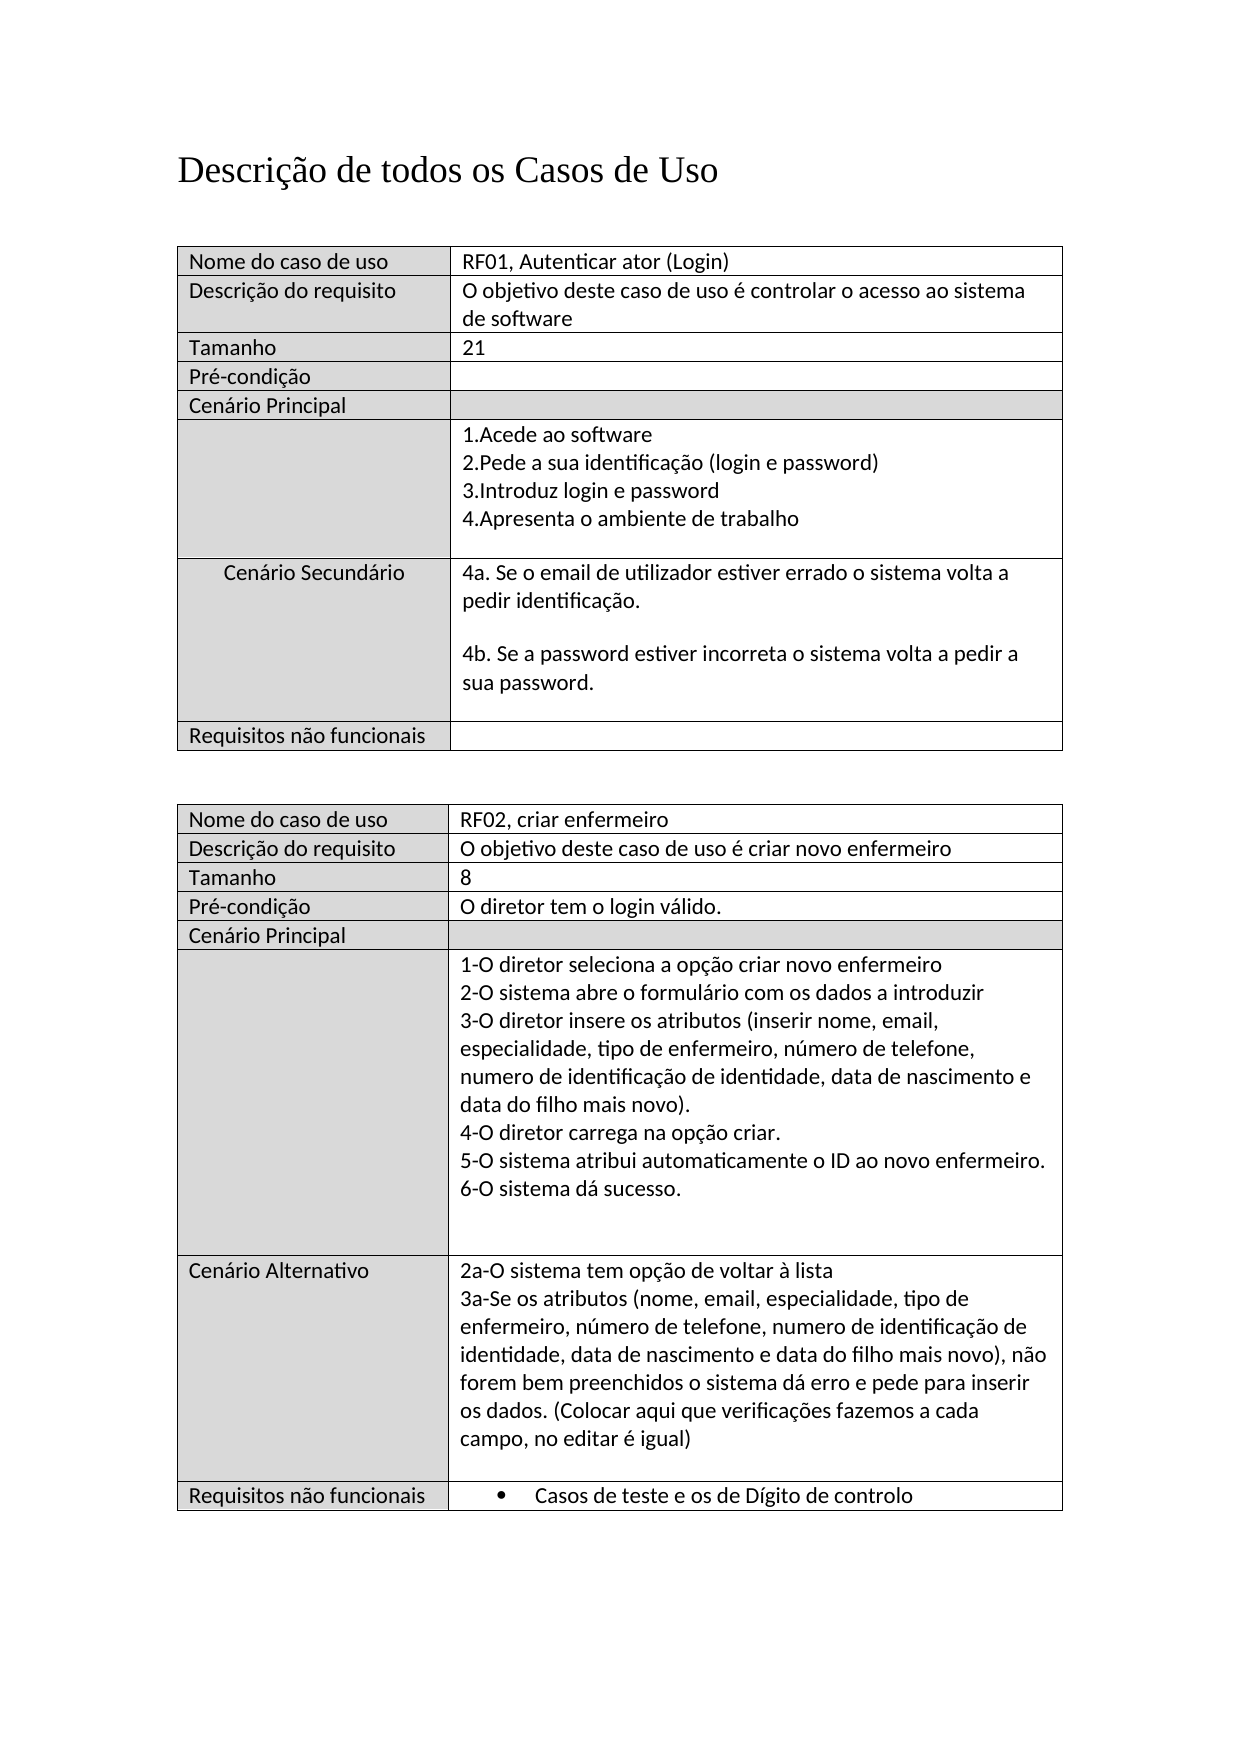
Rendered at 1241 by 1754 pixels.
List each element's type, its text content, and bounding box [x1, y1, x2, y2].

table_cell Pré-condição [178, 362, 450, 390]
table_cell Descrição do requisito [178, 276, 450, 332]
table_cell Cenário Alternativo [178, 1256, 448, 1481]
table_cell 1.Acede ao software 2.Pede a sua identificação (login e password) 3.Introduz login e password 4.Apresenta o ambiente de trabalho [451, 420, 1062, 557]
table_cell [449, 921, 1062, 949]
table_cell [451, 391, 1062, 419]
table_cell 2a-O sistema tem opção de voltar à lista 3a-Se os atributos (nome, email, especialidade, tipo de enfermeiro, número de telefone, numero de identificação de identidade, data de nascimento e data do filho mais novo), não forem bem preenchidos o sistema dá erro e pede para inserir os dados. (Colocar aqui que verificações fazemos a cada campo, no editar é igual) [449, 1256, 1062, 1481]
table_cell Cenário Principal [178, 921, 448, 949]
table_cell Tamanho [178, 333, 450, 361]
table_cell Casos de teste e os de Dígito de controlo [449, 1482, 1062, 1509]
table_header Nome do caso de uso [178, 805, 448, 833]
table_cell Pré-condição [178, 892, 448, 920]
table_cell Descrição do requisito [178, 834, 448, 862]
table_cell 4a. Se o email de utilizador estiver errado o sistema volta a pedir identificação. 4b. Se a password estiver incorreta o sistema volta a pedir a sua password. [451, 559, 1062, 721]
table_cell Cenário Principal [178, 391, 450, 419]
text Descrição de todos os Casos de Uso [177, 148, 1063, 191]
table_cell [178, 950, 448, 1255]
table_cell [178, 420, 450, 557]
table_header RF02, criar enfermeiro [449, 805, 1062, 833]
table_cell Requisitos não funcionais [178, 722, 450, 750]
table_cell 21 [451, 333, 1062, 361]
table_cell Requisitos não funcionais [178, 1482, 448, 1509]
table_cell Cenário Secundário [178, 559, 450, 721]
table_cell O objetivo deste caso de uso é controlar o acesso ao sistema de software [451, 276, 1062, 332]
table_cell [451, 722, 1062, 750]
table_header Nome do caso de uso [178, 247, 450, 275]
table_cell [451, 362, 1062, 390]
table_cell O diretor tem o login válido. [449, 892, 1062, 920]
table_cell O objetivo deste caso de uso é criar novo enfermeiro [449, 834, 1062, 862]
table_cell 1-O diretor seleciona a opção criar novo enfermeiro 2-O sistema abre o formulário com os dados a introduzir 3-O diretor insere os atributos (inserir nome, email, especialidade, tipo de enfermeiro, número de telefone, numero de identificação de identidade, data de nascimento e data do filho mais novo). 4-O diretor carrega na opção criar. 5-O sistema atribui automaticamente o ID ao novo enfermeiro. 6-O sistema dá sucesso. [449, 950, 1062, 1255]
table_header RF01, Autenticar ator (Login) [451, 247, 1062, 275]
table_cell Tamanho [178, 863, 448, 891]
table_cell 8 [449, 863, 1062, 891]
